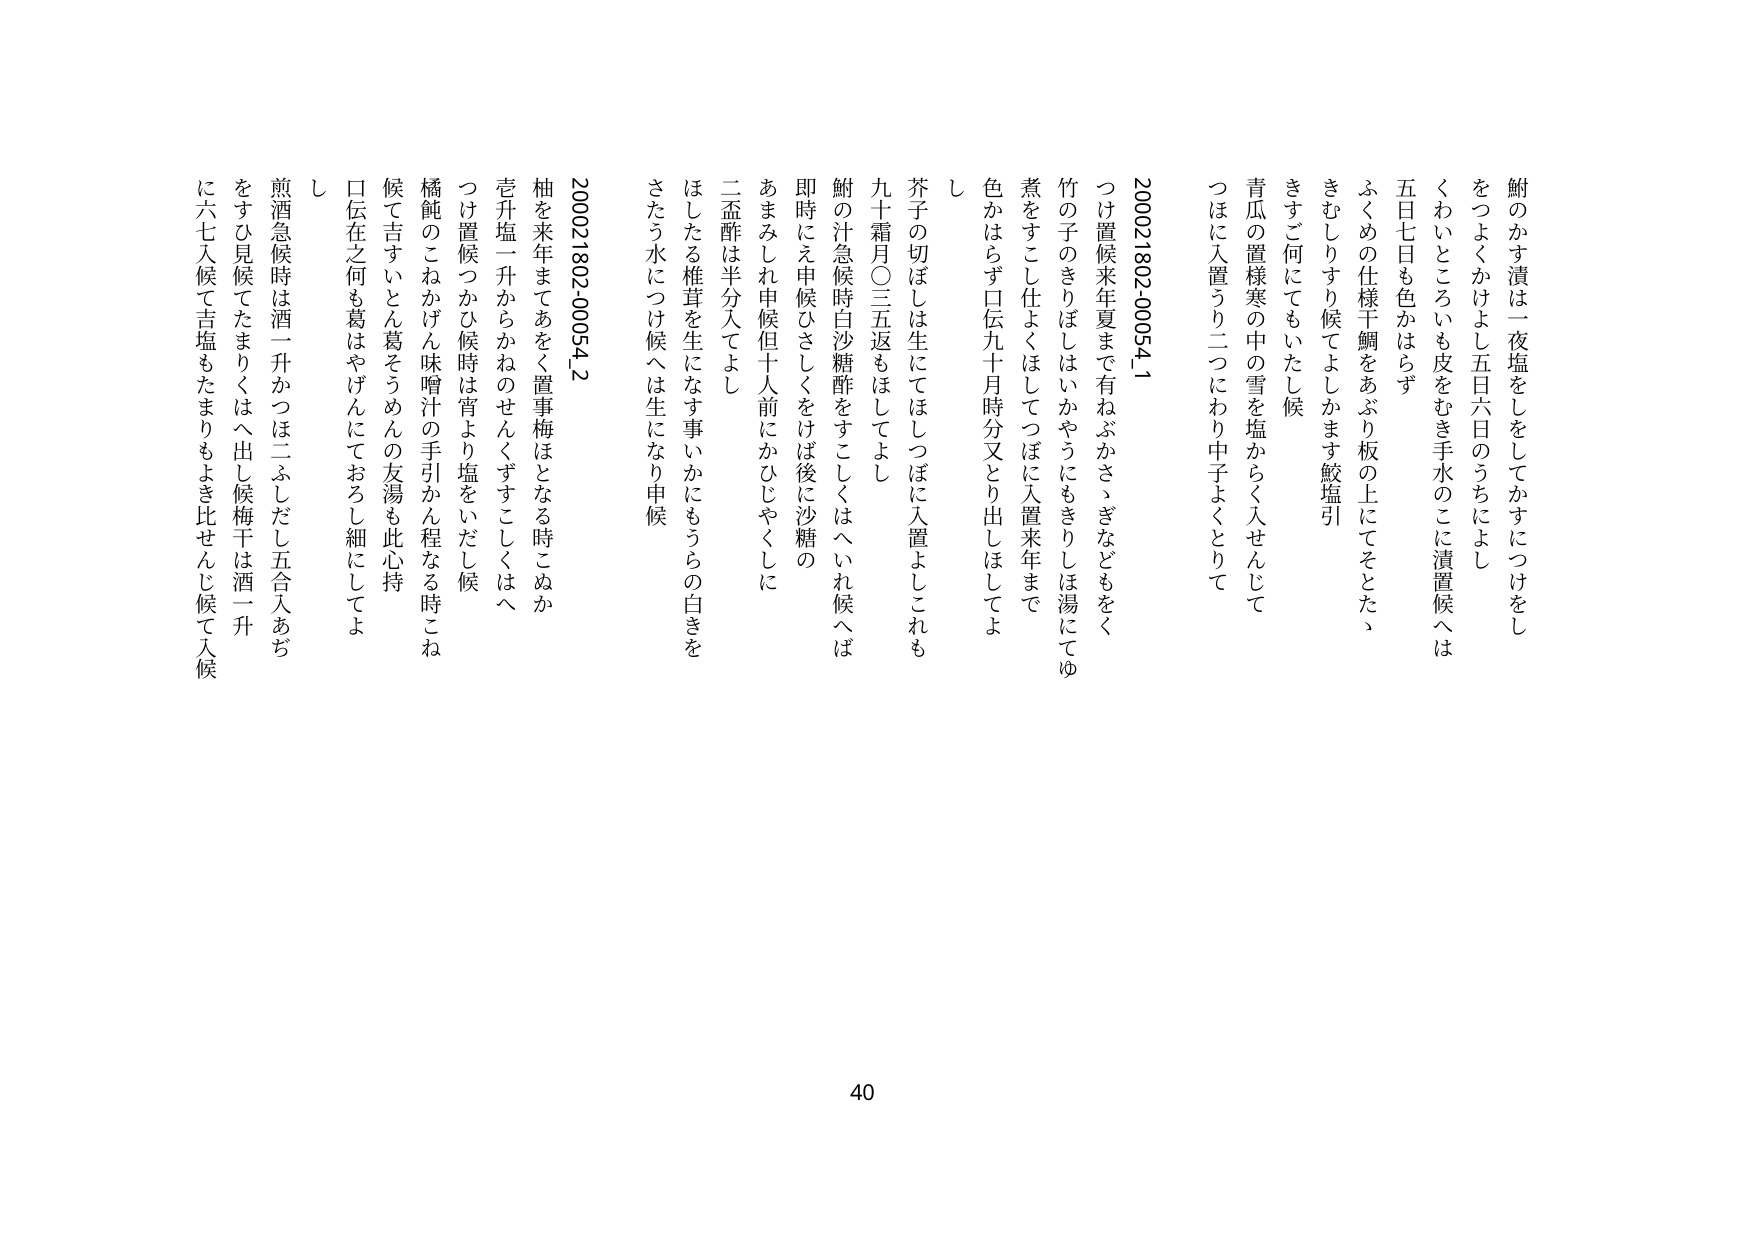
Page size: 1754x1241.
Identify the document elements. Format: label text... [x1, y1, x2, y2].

text 色かはらず口伝九十月時分又とり出しほしてよ [975, 177, 1012, 1063]
text ほしたる椎茸を生になす事いかにもうらの白きを [675, 177, 712, 1063]
text をつよくかけよし五日六日のうちによし [1462, 177, 1500, 1063]
text 橘飩のこねかげん味噌汁の手引かん程なる時こね [412, 177, 450, 1063]
text し [937, 177, 975, 1063]
text つけ置候つかひ候時は宵より塩をいだし候 [450, 177, 487, 1063]
text 壱升塩一升からかねのせんくずすこしくはへ [487, 177, 525, 1063]
text 柚を来年まてあをく置事梅ほとなる時こぬか [525, 177, 562, 1063]
text きむしりすり候てよしかます鮫塩引 [1312, 177, 1350, 1063]
text 鮒の汁急候時白沙糖酢をすこしくはへいれ候へば [825, 177, 862, 1063]
text し [300, 177, 337, 1063]
text 青瓜の置様寒の中の雪を塩からく入せんじて [1237, 177, 1275, 1063]
text 即時にえ申候ひさしくをけば後に沙糖の [787, 177, 825, 1063]
text さたう水につけ候へは生になり申候 [637, 177, 675, 1063]
text 口伝在之何も葛はやげんにておろし細にしてよ [337, 177, 375, 1063]
text 煎酒急候時は酒一升かつほ二ふしだし五合入あぢ [262, 177, 300, 1063]
text 九十霜月○三五返もほしてよし [862, 177, 900, 1063]
text をすひ見候てたまりくはへ出し候梅干は酒一升 [225, 177, 262, 1063]
text 200021802-00054_2 [562, 177, 600, 1063]
text 候て吉すいとん葛そうめんの友湯も此心持 [375, 177, 412, 1063]
text に六七入候て吉塩もたまりもよき比せんじ候て入候 [187, 177, 225, 1063]
text きすご何にてもいたし候 [1275, 177, 1312, 1063]
text つほに入置うり二つにわり中子よくとりて [1200, 177, 1237, 1063]
text 竹の子のきりぼしはいかやうにもきりしほ湯にてゆ [1050, 177, 1087, 1063]
text あまみしれ申候但十人前にかひじやくしに [750, 177, 787, 1063]
text ふくめの仕様干鯛をあぶり板の上にてそとたゝ [1350, 177, 1387, 1063]
text 二盃酢は半分入てよし [712, 177, 750, 1063]
text 五日七日も色かはらず [1387, 177, 1425, 1063]
text つけ置候来年夏まで有ねぶかさゝぎなどもをく [1087, 177, 1125, 1063]
text 鮒のかす漬は一夜塩をしをしてかすにつけをし [1500, 177, 1537, 1063]
text くわいところいも皮をむき手水のこに漬置候へは [1425, 177, 1462, 1063]
text 200021802-00054_1 [1125, 177, 1162, 1063]
text 煮をすこし仕よくほしてつぼに入置来年まで [1012, 177, 1050, 1063]
text 芥子の切ぼしは生にてほしつぼに入置よしこれも [900, 177, 937, 1063]
